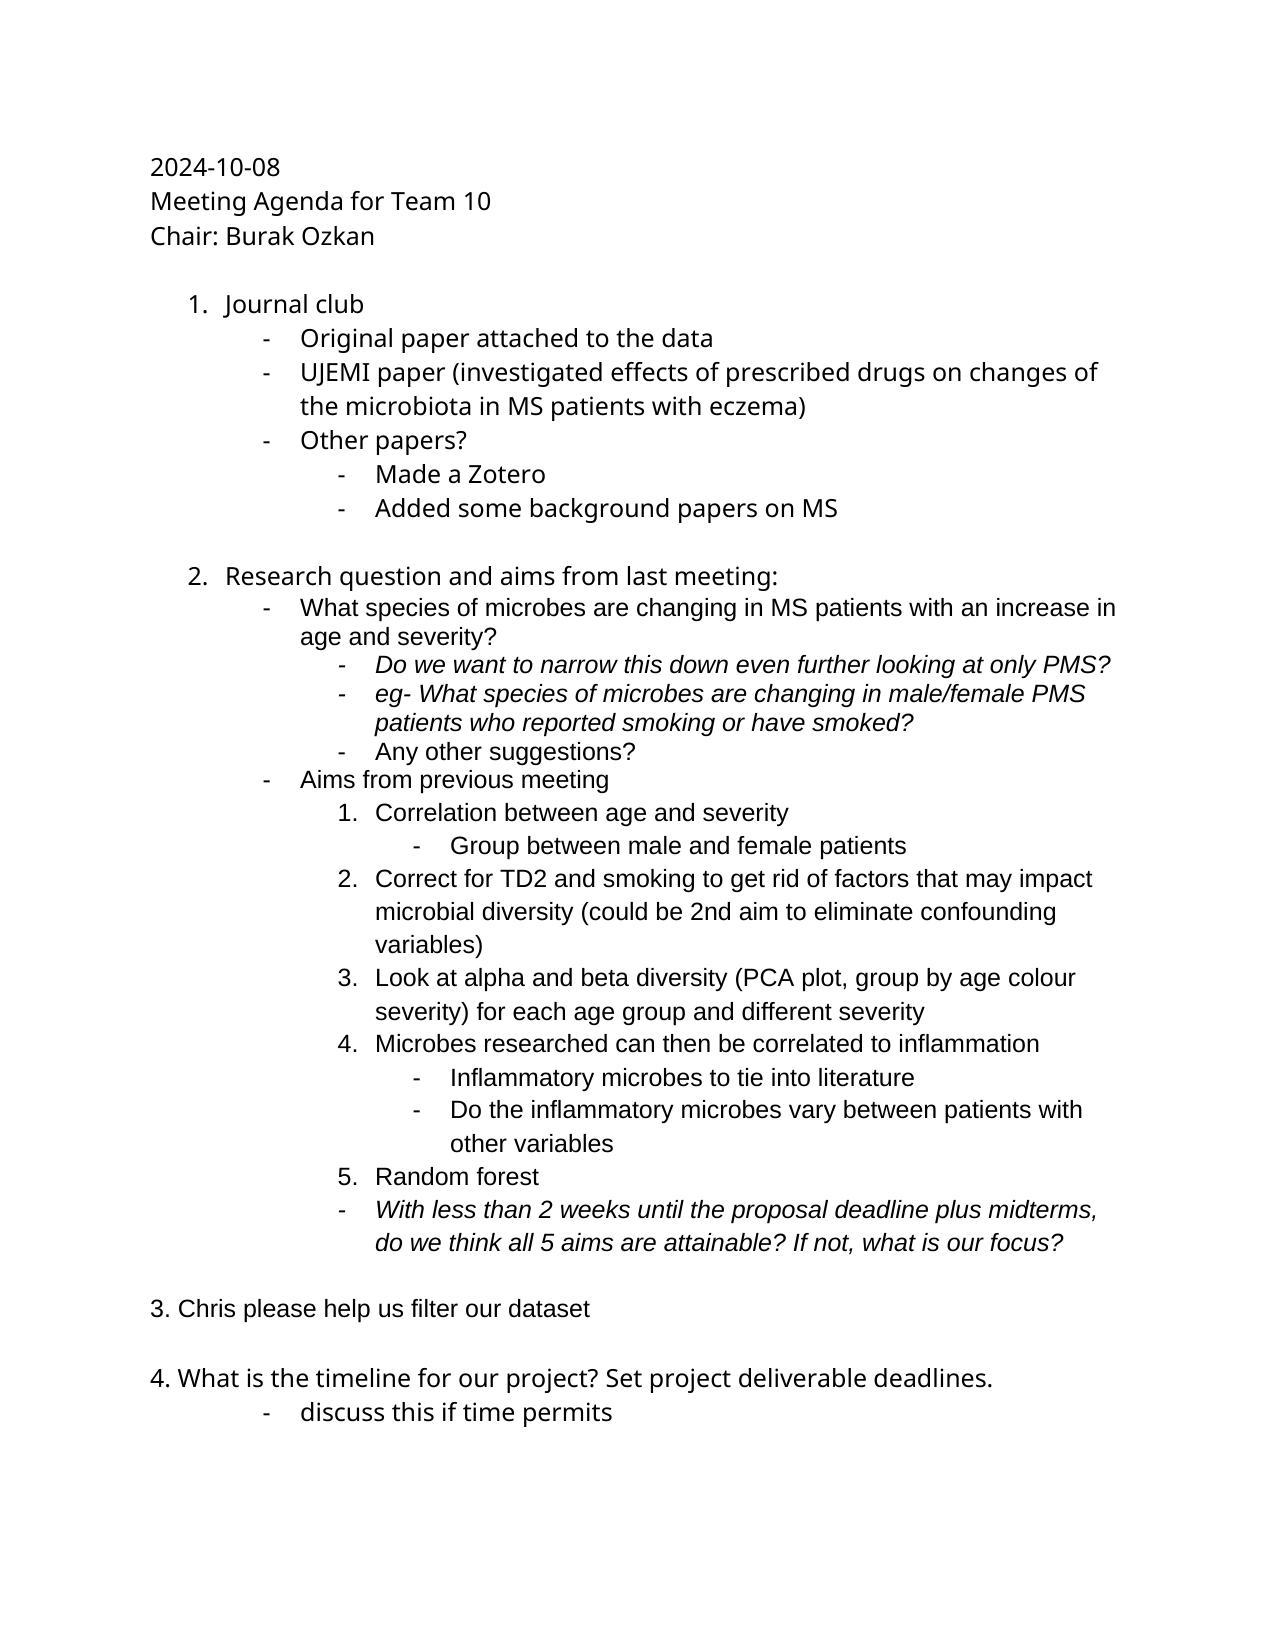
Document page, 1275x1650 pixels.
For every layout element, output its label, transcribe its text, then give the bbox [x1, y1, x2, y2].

list Other papers? [262, 422, 1125, 457]
list Do we want to narrow this down even further looking at only PMS? [337, 650, 1125, 679]
text 3. Chris please help us filter our dataset [150, 1294, 1125, 1322]
list eg- What species of microbes are changing in male/female PMS patients who reported smoking or have smoked? [337, 679, 1125, 737]
list Research question and aims from last meeting: [187, 559, 1125, 593]
list Correct for TD2 and smoking to get rid of factors that may impact microbial diversity (could be 2nd aim to eliminate confounding variables) [337, 864, 1125, 959]
list What species of microbes are changing in MS patients with an increase in age and severity? [262, 593, 1125, 650]
list Inflammatory microbes to tie into literature [412, 1062, 1125, 1091]
list Random forest [337, 1162, 1125, 1190]
text Meeting Agenda for Team 10 [150, 184, 1125, 218]
list Added some background papers on MS [337, 491, 1125, 525]
text 2024-10-08 [150, 150, 1125, 184]
list Look at alpha and beta diversity (PCA plot, group by age colour severity) for each age group and different severity [337, 963, 1125, 1025]
list Journal club [187, 286, 1125, 320]
text Chair: Burak Ozkan [150, 218, 1125, 252]
text 4. What is the timeline for our project? Set project deliverable deadlines. [150, 1361, 1125, 1395]
list Microbes researched can then be correlated to inflammation [337, 1029, 1125, 1058]
list Any other suggestions? [337, 737, 1125, 765]
list Aims from previous meeting [262, 765, 1125, 794]
list With less than 2 weeks until the proposal deadline plus midterms, do we think all 5 aims are attainable? If not, what is our focus? [337, 1194, 1125, 1256]
list discuss this if time permits [262, 1395, 1125, 1429]
list Do the inflammatory microbes vary between patients with other variables [412, 1096, 1125, 1157]
list Made a Zotero [337, 457, 1125, 491]
list UJEMI paper (investigated effects of prescribed drugs on changes of the microbiota in MS patients with eczema) [262, 354, 1125, 422]
list Original paper attached to the data [262, 320, 1125, 354]
list Correlation between age and severity [337, 798, 1125, 827]
list Group between male and female patients [412, 831, 1125, 860]
